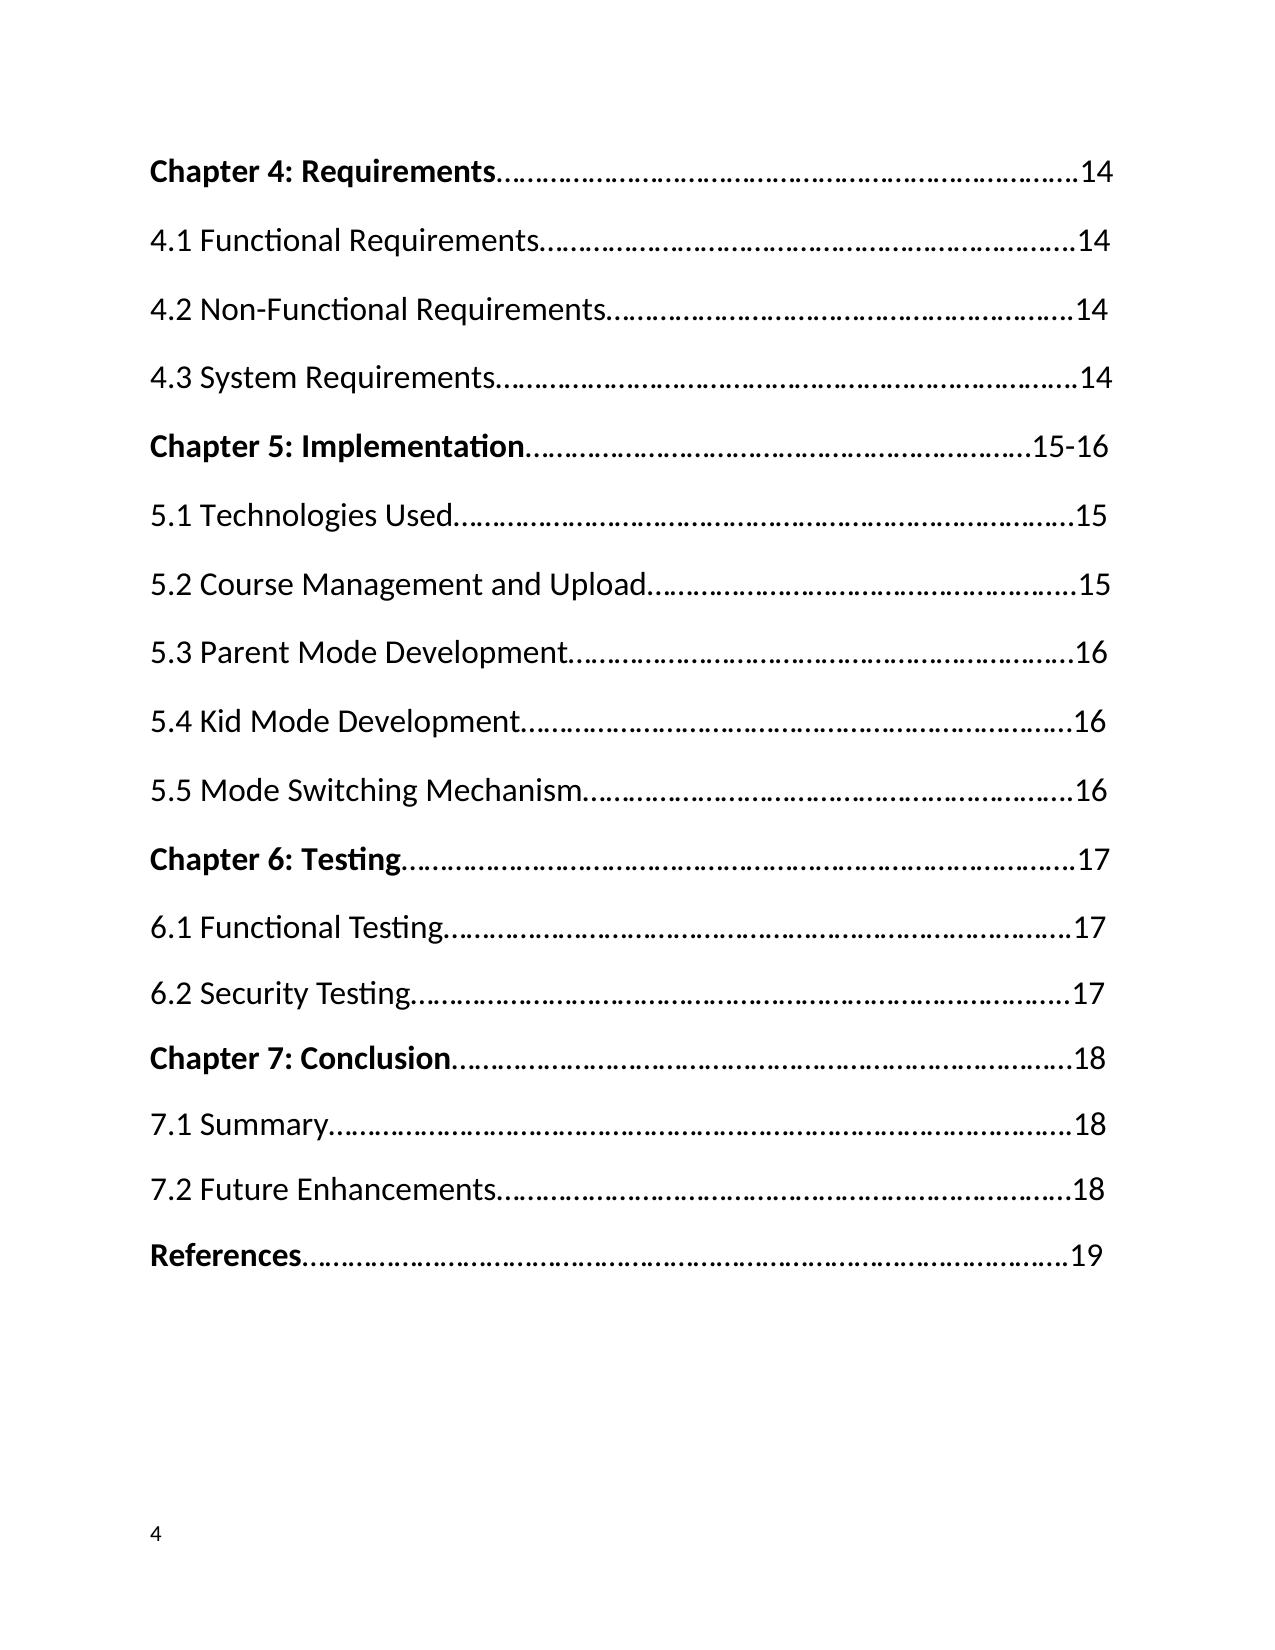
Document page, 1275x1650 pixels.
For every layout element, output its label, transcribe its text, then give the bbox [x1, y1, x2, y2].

text 4.2 Non-Functional Requirements…………………………………………………….14 [150, 287, 1125, 328]
text 5.3 Parent Mode Development…………………………………………………………16 [150, 631, 1125, 672]
text Chapter 6: Testing…………………………………………………………………………….17 [150, 837, 1125, 878]
text 5.1 Technologies Used………………………………………………………………………15 [150, 494, 1125, 534]
text 7.1 Summary…………………………………………………………………………………….18 [150, 1103, 1125, 1143]
text Chapter 4: Requirements………………………………………………………………….14 [150, 150, 1125, 191]
text Chapter 7: Conclusion………………………………………………………………………18 [150, 1037, 1125, 1078]
text Chapter 5: Implementation…………………………………………………………15-16 [150, 425, 1125, 466]
text 4.1 Functional Requirements…………………………………………………………….14 [150, 219, 1125, 259]
text 6.1 Functional Testing……………………………………………………………………….17 [150, 906, 1125, 947]
text References……………………………………………………………………………………….19 [150, 1234, 1125, 1274]
text 4.3 System Requirements………………………………………………………………….14 [150, 356, 1125, 397]
text 7.2 Future Enhancements…………………………………………………………………18 [150, 1168, 1125, 1209]
text 6.2 Security Testing…………………………………………………………………………..17 [150, 972, 1125, 1012]
text 5.2 Course Management and Upload………………………………………………..15 [150, 562, 1125, 603]
text 5.5 Mode Switching Mechanism……………………………………………………….16 [150, 769, 1125, 809]
text 5.4 Kid Mode Development………………………………………………………………16 [150, 700, 1125, 741]
